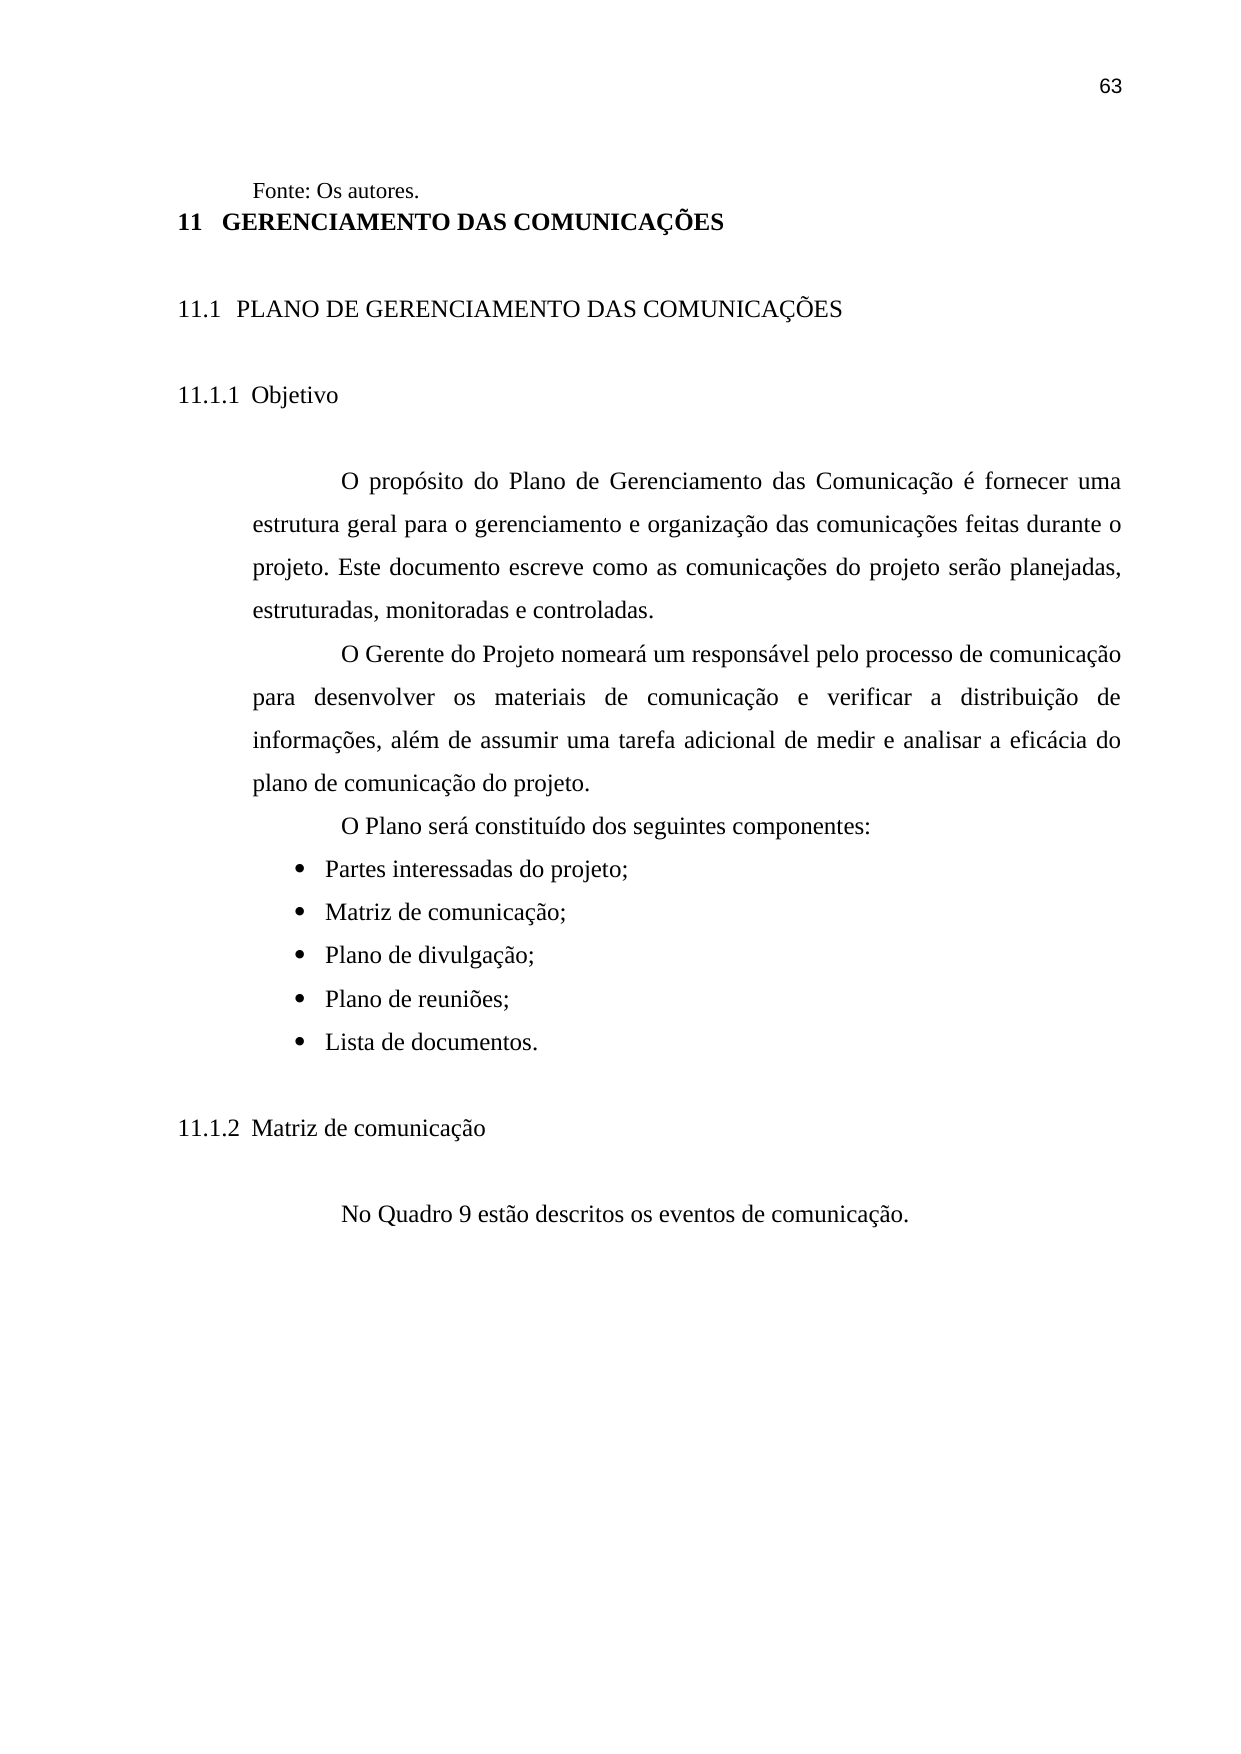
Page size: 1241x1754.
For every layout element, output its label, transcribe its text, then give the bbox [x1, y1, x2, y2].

list Plano de reuniões; [295, 984, 1122, 1012]
subtitle GERENCIAMENTO DAS COMUNICAÇÕES [177, 207, 1122, 236]
subtitle PLANO DE GERENCIAMENTO DAS COMUNICAÇÕES [177, 294, 1122, 322]
text O propósito do Plano de Gerenciamento das Comunicação é fornecer uma estrutura geral para o gerenciamento e organização das comunicações feitas durante o projeto. Este documento escreve como as comunicações do projeto serão planejadas, estruturadas, monitoradas e controladas. [252, 466, 1122, 624]
text No Quadro 9 estão descritos os eventos de comunicação. [252, 1199, 1122, 1228]
text Fonte: Os autores. [252, 177, 1122, 203]
list Matriz de comunicação; [295, 897, 1122, 926]
text O Plano será constituído dos seguintes componentes: [252, 811, 1122, 840]
list Partes interessadas do projeto; [295, 854, 1122, 883]
text O Gerente do Projeto nomeará um responsável pelo processo de comunicação para desenvolver os materiais de comunicação e verificar a distribuição de informações, além de assumir uma tarefa adicional de medir e analisar a eficácia do plano de comunicação do projeto. [252, 639, 1122, 797]
subtitle Objetivo [177, 380, 1122, 409]
list Plano de divulgação; [295, 941, 1122, 969]
list Lista de documentos. [295, 1027, 1122, 1056]
subtitle Matriz de comunicação [177, 1113, 1122, 1142]
